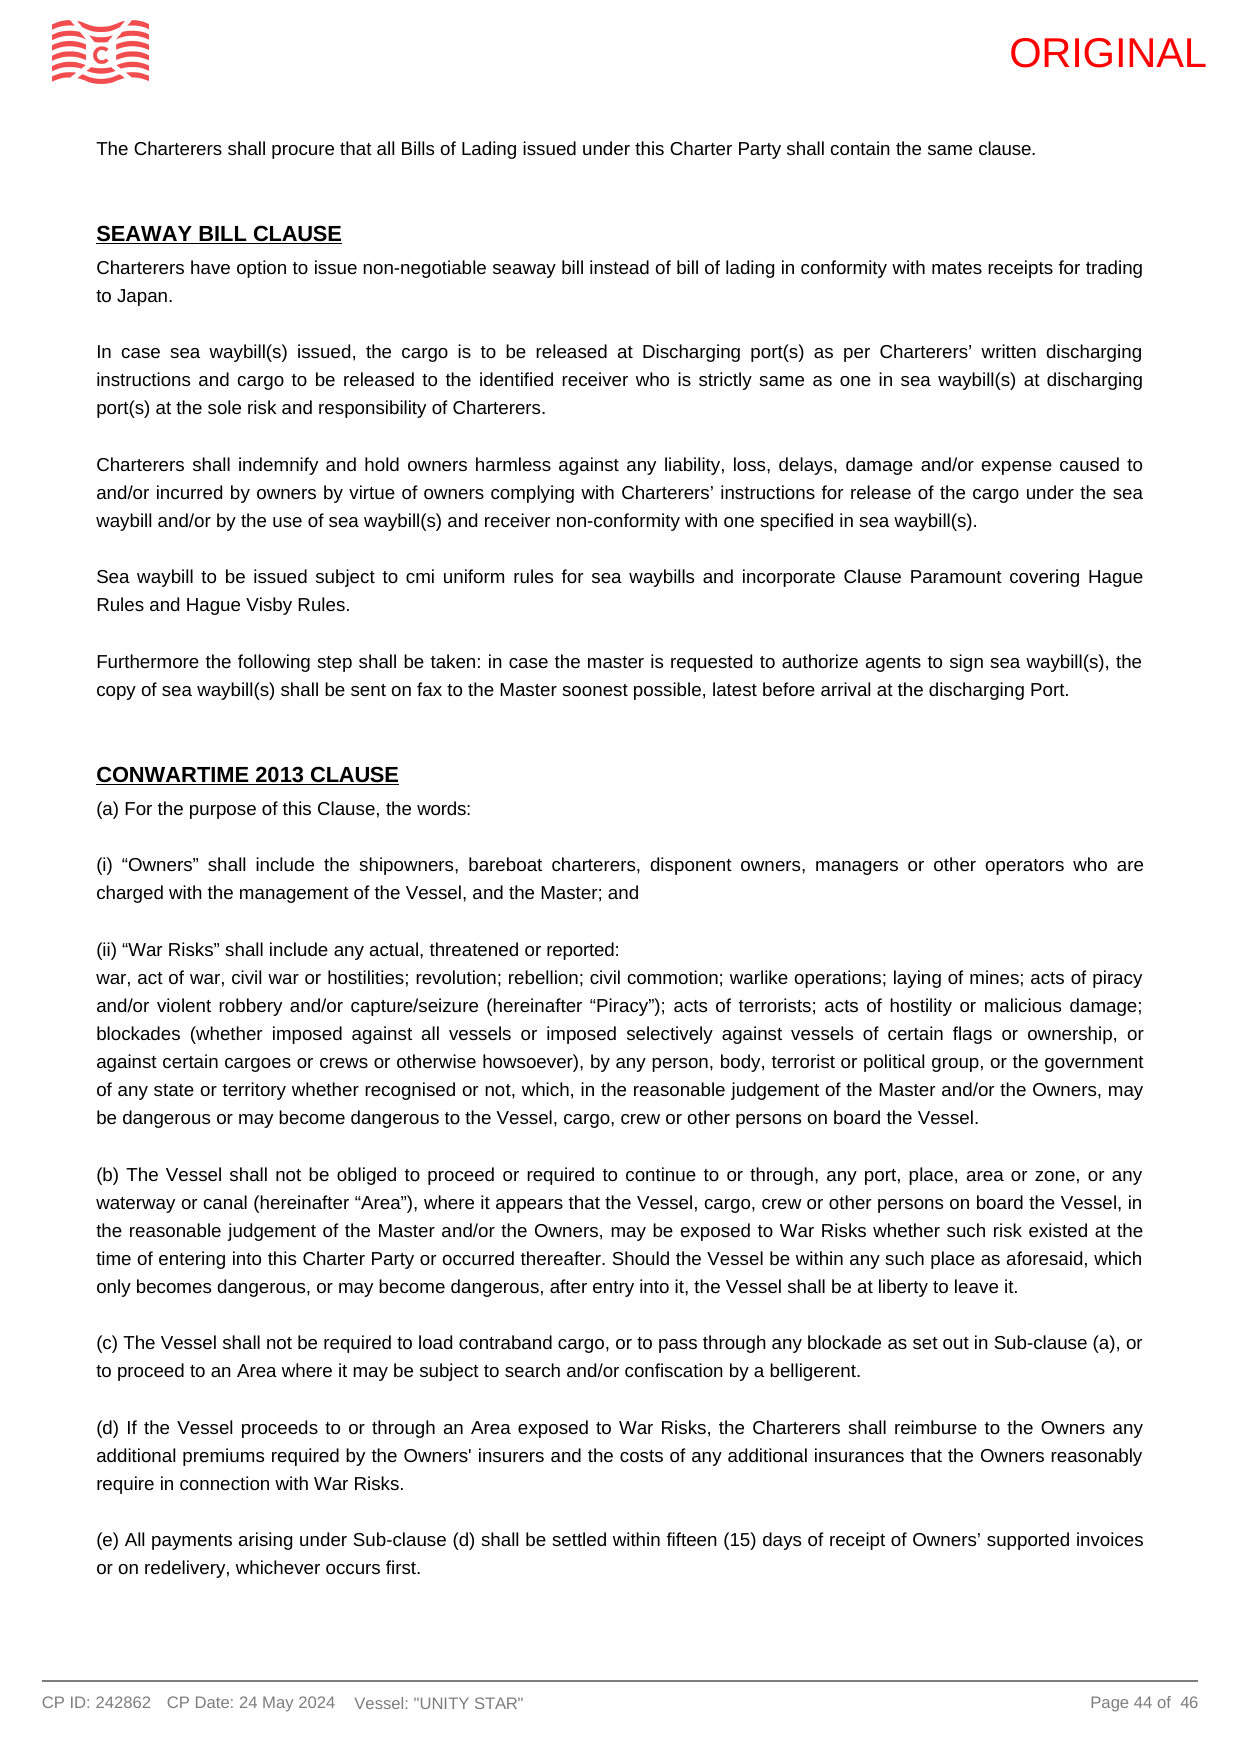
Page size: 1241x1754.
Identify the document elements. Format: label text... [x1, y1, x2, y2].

list For the purpose of this Clause, the words: [96, 798, 1192, 819]
picture [52, 20, 149, 84]
text In case sea waybill(s) issued, the cargo is to be released at Discharging port(s) as per Charterers’ written discharging instructions and cargo to be released to the identified receiver who is strictly same as one in sea waybill(s) at discharging port(s) at the sole risk and responsibility of Charterers. [96, 341, 1144, 419]
list The Vessel shall not be obliged to proceed or required to continue to or through, any port, place, area or zone, or any waterway or canal (hereinafter “Area”), where it appears that the Vessel, cargo, crew or other persons on board the Vessel, in the reasonable judgement of the Master and/or the Owners, may be exposed to War Risks whether such risk existed at the time of entering into this Charter Party or occurred thereafter. Should the Vessel be within any such place as aforesaid, which only becomes dangerous, or may become dangerous, after entry into it, the Vessel shall be at liberty to leave it. [96, 1163, 1144, 1297]
text war, act of war, civil war or hostilities; revolution; rebellion; civil commotion; warlike operations; laying of mines; acts of piracy and/or violent robbery and/or capture/seizure (hereinafter “Piracy”); acts of terrorists; acts of hostility or malicious damage; blockades (whether imposed against all vessels or imposed selectively against vessels of certain flags or ownership, or against certain cargoes or crews or otherwise howsoever), by any person, body, terrorist or political group, or the government of any state or territory whether recognised or not, which, in the reasonable judgement of the Master and/or the Owners, may be dangerous or may become dangerous to the Vessel, cargo, crew or other persons on board the Vessel. [96, 967, 1144, 1128]
list “Owners” shall include the shipowners, bareboat charterers, disponent owners, managers or other operators who are charged with the management of the Vessel, and the Master; and [96, 854, 1144, 904]
text Sea waybill to be issued subject to cmi uniform rules for sea waybills and incorporate Clause Paramount covering Hague Rules and Hague Visby Rules. [96, 566, 1144, 616]
subtitle SEAWAY BILL CLAUSE [96, 221, 1192, 246]
text Charterers shall indemnify and hold owners harmless against any liability, loss, delays, damage and/or expense caused to and/or incurred by owners by virtue of owners complying with Charterers’ instructions for release of the cargo under the sea waybill and/or by the use of sea waybill(s) and receiver non-conformity with one specified in sea waybill(s). [96, 453, 1144, 531]
list “War Risks” shall include any actual, threatened or reported: [96, 938, 1192, 960]
text Charterers have option to issue non-negotiable seaway bill instead of bill of lading in conformity with mates receipts for trading to Japan. [96, 257, 1144, 306]
list The Vessel shall not be required to load contraband cargo, or to pass through any blockade as set out in Sub-clause (a), or to proceed to an Area where it may be subject to search and/or confiscation by a belligerent. [96, 1332, 1144, 1382]
text The Charterers shall procure that all Bills of Lading issued under this Charter Party shall contain the same clause. [96, 137, 1192, 159]
list If the Vessel proceeds to or through an Area exposed to War Risks, the Charterers shall reimburse to the Owners any additional premiums required by the Owners' insurers and the costs of any additional insurances that the Owners reasonably require in connection with War Risks. [96, 1416, 1144, 1494]
subtitle CONWARTIME 2013 CLAUSE [96, 762, 1192, 788]
text Furthermore the following step shall be taken: in case the master is requested to authorize agents to sign sea waybill(s), the copy of sea waybill(s) shall be sent on fax to the Master soonest possible, latest before arrival at the discharging Port. [96, 650, 1144, 700]
list All payments arising under Sub-clause (d) shall be settled within fifteen (15) days of receipt of Owners’ supported invoices or on redelivery, whichever occurs first. [96, 1529, 1144, 1578]
